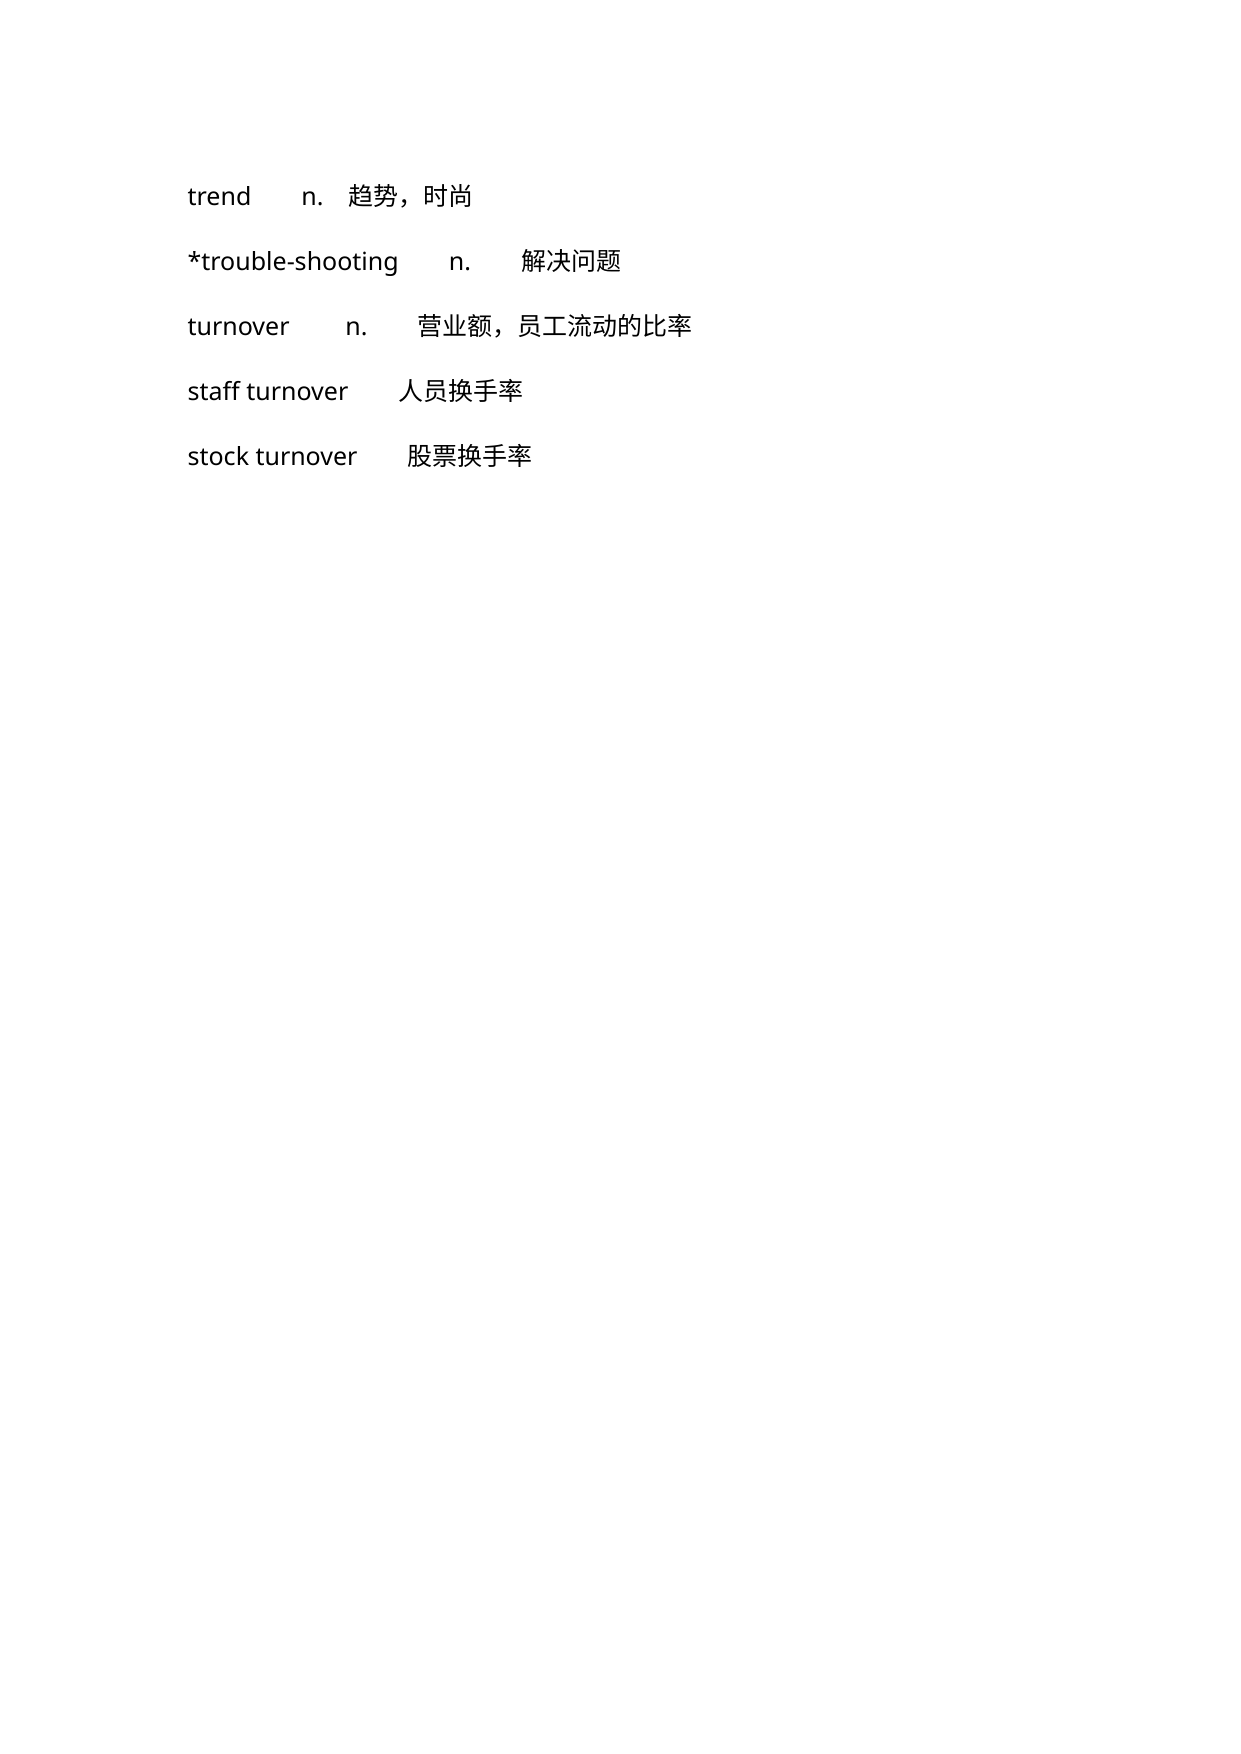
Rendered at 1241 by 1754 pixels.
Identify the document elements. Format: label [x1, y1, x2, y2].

text [187, 162, 1053, 487]
